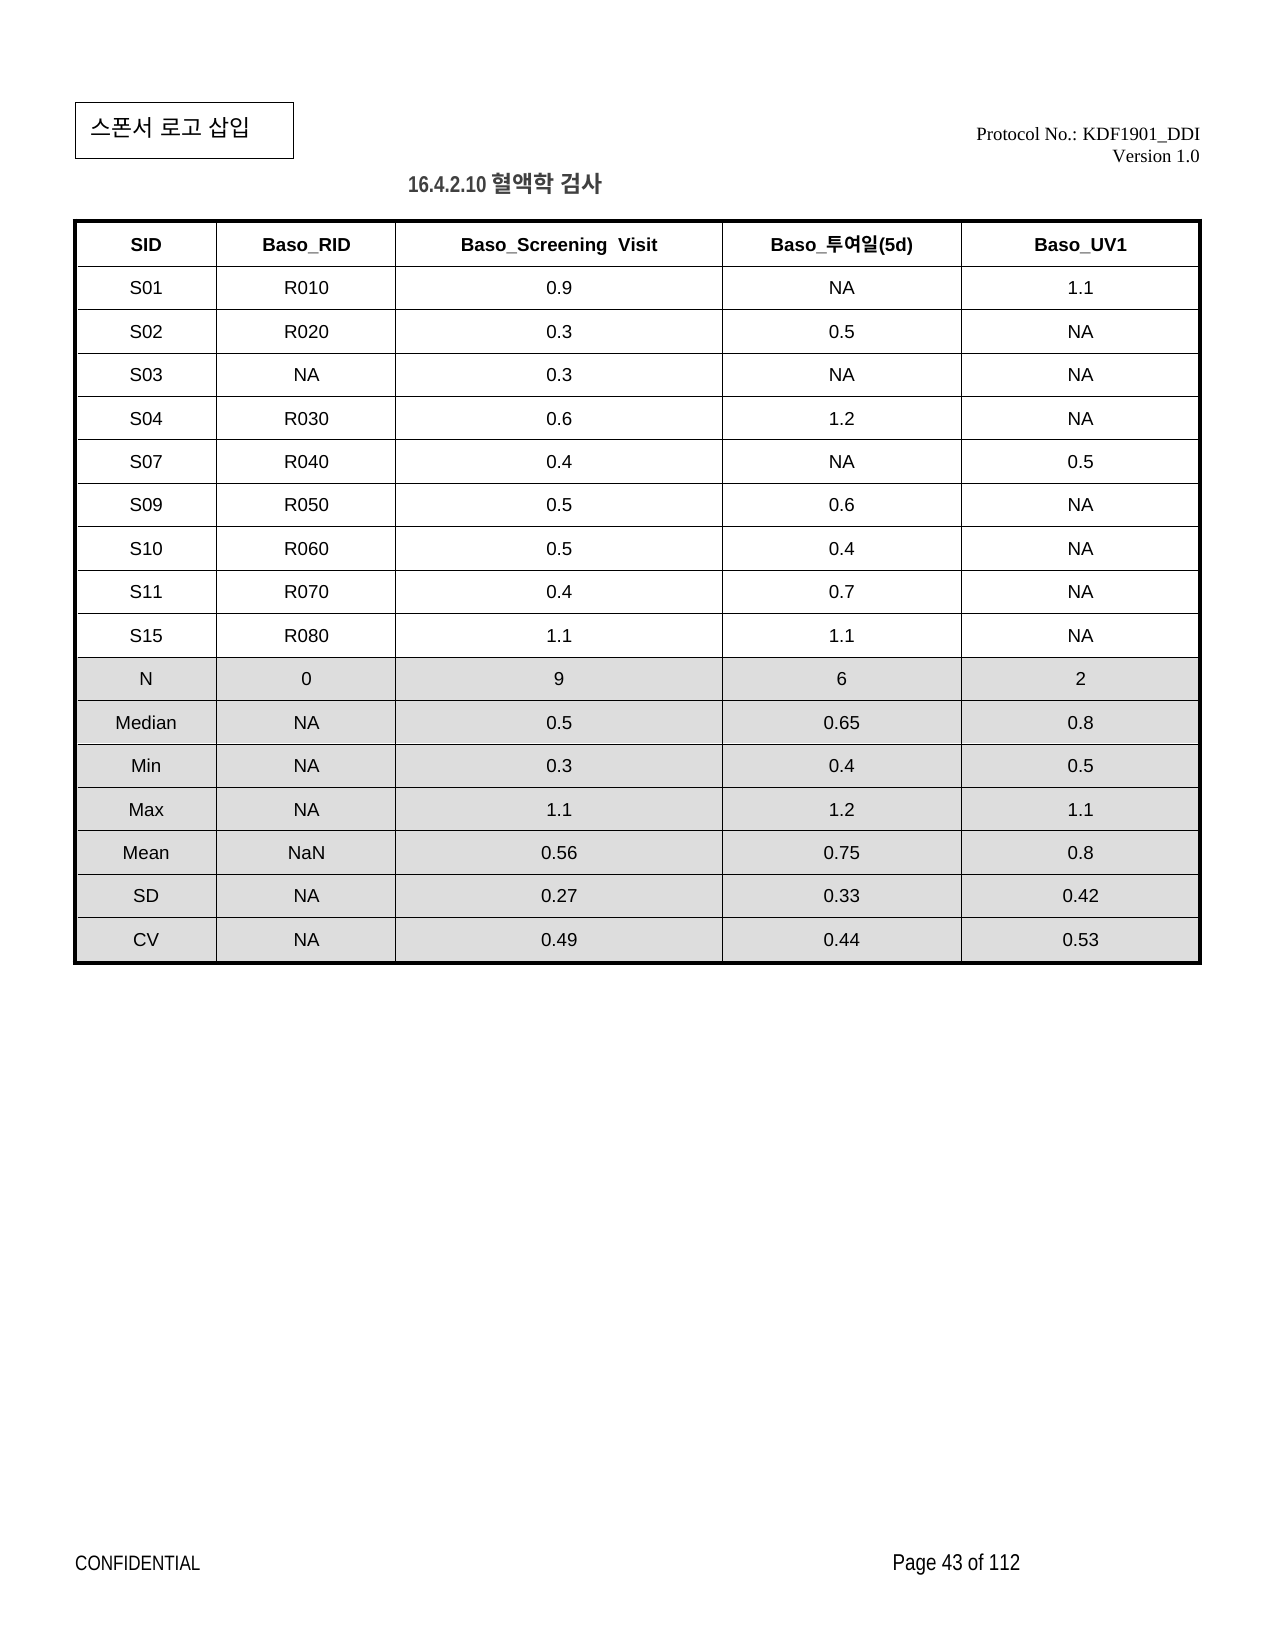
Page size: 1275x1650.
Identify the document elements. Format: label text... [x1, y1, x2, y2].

table_cell NA [217, 788, 395, 830]
table_cell 0.5 [396, 701, 722, 743]
table_cell 0.3 [396, 354, 722, 396]
table_cell 1.1 [396, 788, 722, 830]
table_cell 0.49 [396, 918, 722, 961]
table_cell 0.75 [723, 831, 961, 874]
table_cell 0.4 [396, 440, 722, 483]
table_cell 0.6 [723, 484, 961, 526]
table_cell 2 [962, 658, 1198, 700]
table_cell S01 [77, 267, 216, 309]
table_cell R080 [217, 614, 395, 657]
table_cell Max [77, 788, 216, 830]
table_header Baso_RID [217, 223, 395, 266]
table_cell R050 [217, 484, 395, 526]
table_cell R020 [217, 310, 395, 352]
table_cell 1.1 [396, 614, 722, 657]
table_cell S11 [77, 571, 216, 613]
table_cell S15 [77, 614, 216, 657]
table_cell NA [217, 745, 395, 787]
table_cell 0.5 [396, 527, 722, 570]
table_cell S02 [77, 310, 216, 352]
table_cell 1.1 [962, 267, 1198, 309]
table_cell 0.8 [962, 701, 1198, 743]
table_cell 0.33 [723, 875, 961, 917]
table_cell 0.42 [962, 875, 1198, 917]
table_cell 0.3 [396, 310, 722, 352]
table_cell 1.1 [723, 614, 961, 657]
table_cell R040 [217, 440, 395, 483]
table_cell NA [962, 484, 1198, 526]
table_cell 1.2 [723, 397, 961, 439]
table_cell 6 [723, 658, 961, 700]
table_cell 0.4 [723, 527, 961, 570]
table_cell 0.27 [396, 875, 722, 917]
table_cell NA [962, 527, 1198, 570]
table_cell 0 [217, 658, 395, 700]
table_cell 0.5 [962, 745, 1198, 787]
table_cell 0.5 [723, 310, 961, 352]
table_cell 0.65 [723, 701, 961, 743]
table_cell R060 [217, 527, 395, 570]
table_cell 0.7 [723, 571, 961, 613]
table_header Baso_UV1 [962, 223, 1198, 266]
table_header Baso_투여일(5d) [723, 223, 961, 266]
table_cell CV [77, 918, 216, 961]
table_cell 0.5 [962, 440, 1198, 483]
table_cell 0.6 [396, 397, 722, 439]
table_cell 0.8 [962, 831, 1198, 874]
table_cell NA [962, 354, 1198, 396]
table_cell R070 [217, 571, 395, 613]
table_cell 0.4 [723, 745, 961, 787]
table_cell NA [217, 701, 395, 743]
table_cell 0.44 [723, 918, 961, 961]
table_cell 0.3 [396, 745, 722, 787]
table_cell R030 [217, 397, 395, 439]
table_cell Mean [77, 831, 216, 874]
table_cell 0.56 [396, 831, 722, 874]
table_header SID [77, 223, 216, 266]
table_cell S09 [77, 484, 216, 526]
table_cell 0.9 [396, 267, 722, 309]
table_cell S04 [77, 397, 216, 439]
table_cell S07 [77, 440, 216, 483]
text 16.4.2.10 혈액학 검사 [167, 166, 1200, 199]
table_cell 1.1 [962, 788, 1198, 830]
table_cell Min [77, 745, 216, 787]
table_cell NA [217, 354, 395, 396]
table_cell NA [723, 354, 961, 396]
table_cell N [77, 658, 216, 700]
table_cell 9 [396, 658, 722, 700]
table_cell NA [723, 440, 961, 483]
table_cell S03 [77, 354, 216, 396]
table_cell Median [77, 701, 216, 743]
table_cell 0.53 [962, 918, 1198, 961]
table_cell NA [962, 614, 1198, 657]
table_cell 0.4 [396, 571, 722, 613]
table_header Baso_Screening Visit [396, 223, 722, 266]
table_cell 0.5 [396, 484, 722, 526]
table_cell NA [962, 571, 1198, 613]
table_cell NA [217, 875, 395, 917]
table_cell NA [962, 310, 1198, 352]
table_cell NaN [217, 831, 395, 874]
table_cell NA [723, 267, 961, 309]
table_cell NA [217, 918, 395, 961]
table_cell SD [77, 875, 216, 917]
table_cell 1.2 [723, 788, 961, 830]
table_cell S10 [77, 527, 216, 570]
table_cell R010 [217, 267, 395, 309]
table_cell NA [962, 397, 1198, 439]
